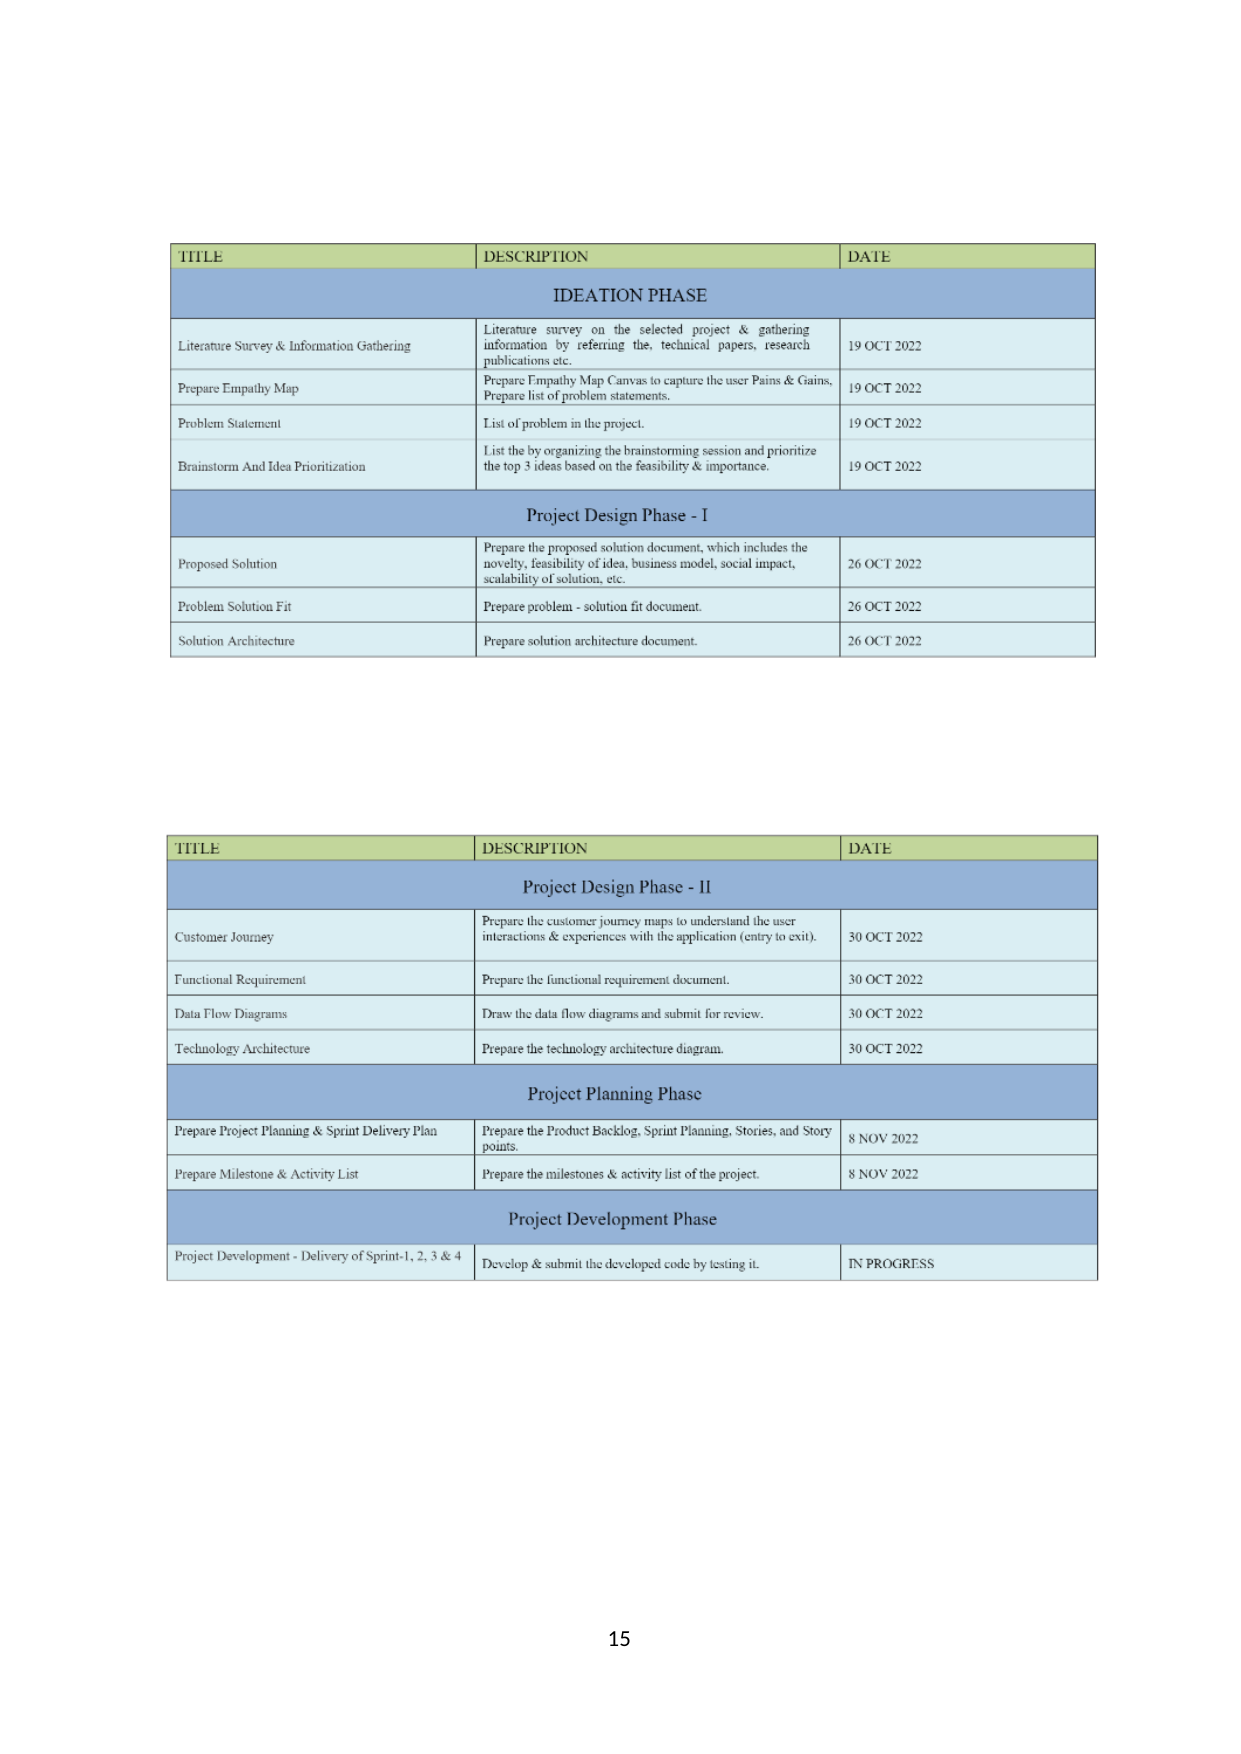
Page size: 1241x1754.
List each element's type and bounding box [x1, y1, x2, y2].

picture [162, 829, 1103, 1287]
picture [162, 235, 1103, 666]
